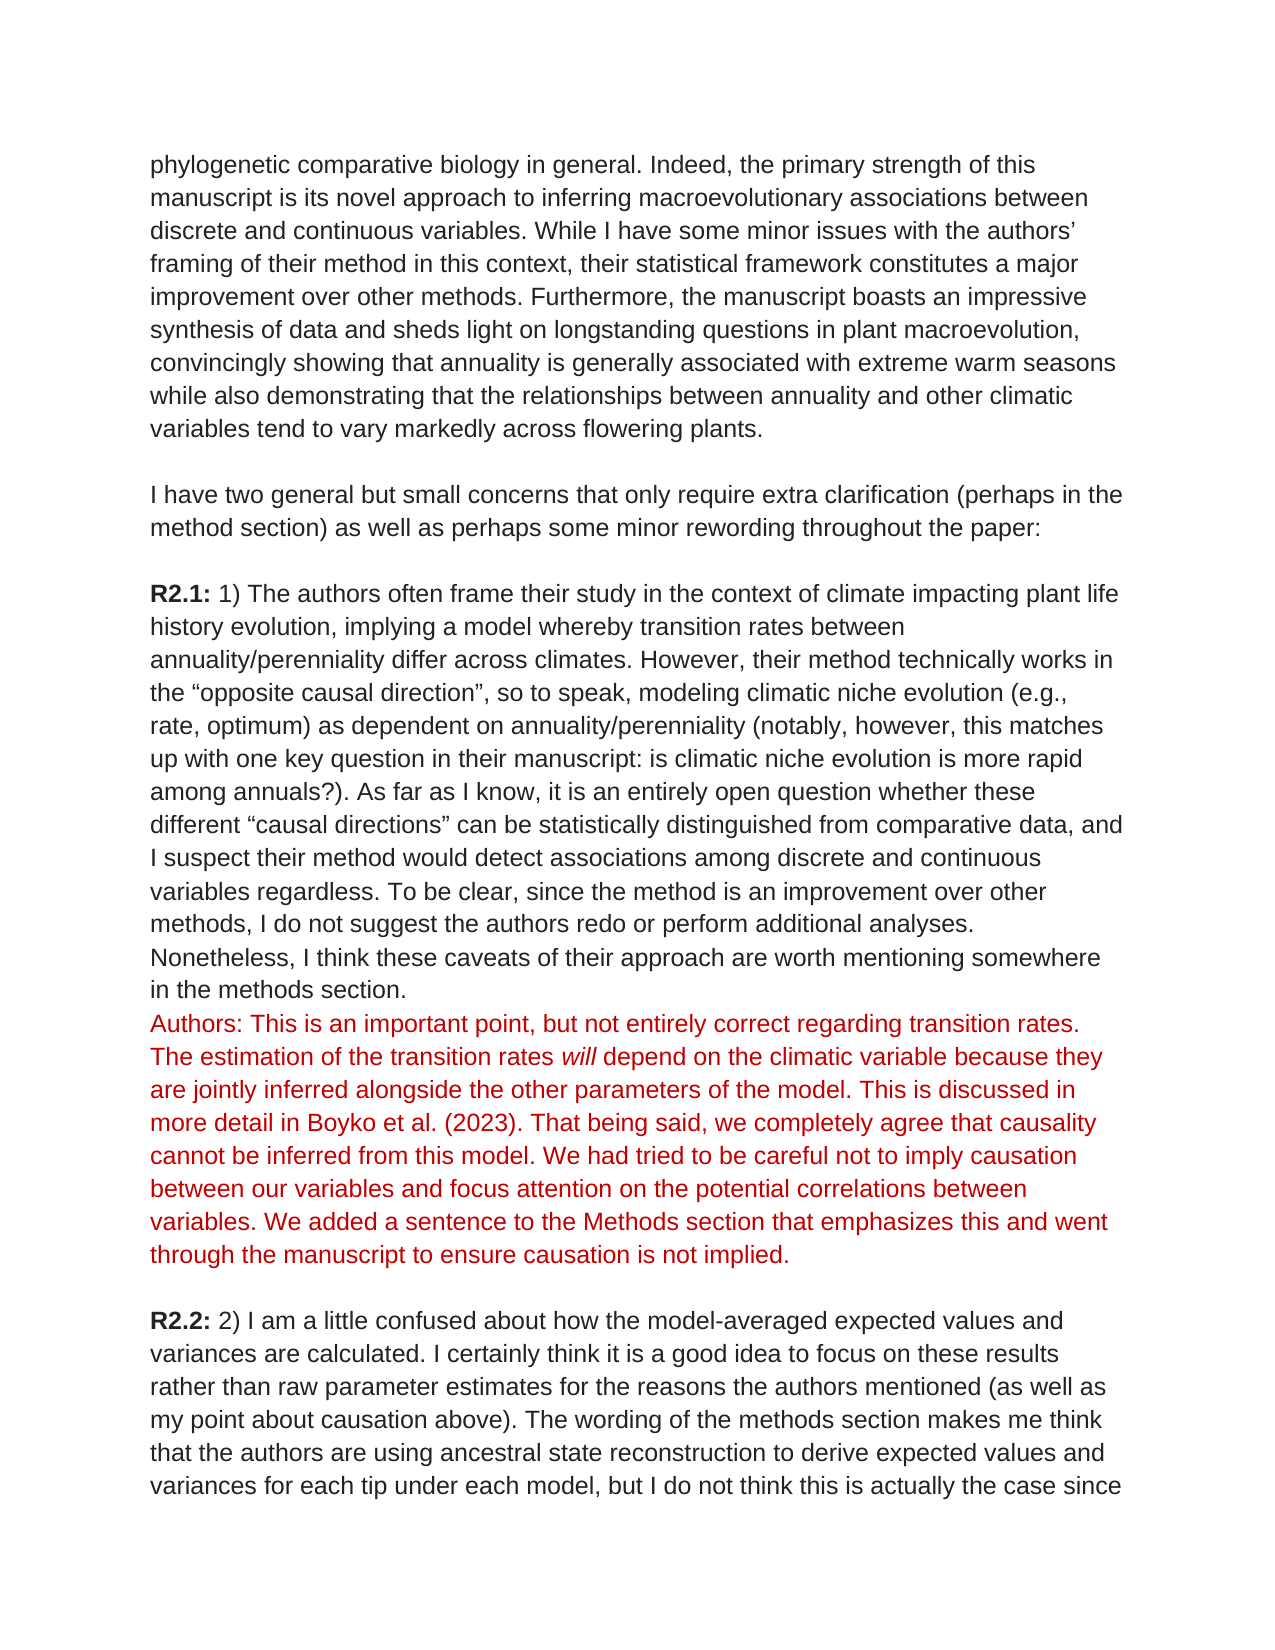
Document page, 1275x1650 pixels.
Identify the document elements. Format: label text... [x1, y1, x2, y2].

text Authors: This is an important point, but not entirely correct regarding transition rates. The estimation of the transition rates will depend on the climatic variable because they are jointly inferred alongside the other parameters of the model. This is discussed in more detail in Boyko et al. (2023). That being said, we completely agree that causality cannot be inferred from this model. We had tried to be careful not to imply causation between our variables and focus attention on the potential correlations between variables. We added a sentence to the Methods section that emphasizes this and went through the manuscript to ensure causation is not implied. [150, 1008, 1125, 1268]
text I have two general but small concerns that only require extra clarification (perhaps in the method section) as well as perhaps some minor rewording throughout the paper: [150, 480, 1125, 542]
text R2.1: 1) The authors often frame their study in the context of climate impacting plant life history evolution, implying a model whereby transition rates between annuality/perenniality differ across climates. However, their method technically works in the “opposite causal direction”, so to speak, modeling climatic niche evolution (e.g., rate, optimum) as dependent on annuality/perenniality (notably, however, this matches up with one key question in their manuscript: is climatic niche evolution is more rapid among annuals?). As far as I know, it is an entirely open question whether these different “causal directions” can be statistically distinguished from comparative data, and I suspect their method would detect associations among discrete and continuous variables regardless. To be clear, since the method is an improvement over other methods, I do not suggest the authors redo or perform additional analyses. Nonetheless, I think these caveats of their approach are worth mentioning somewhere in the methods section. [150, 579, 1125, 1004]
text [150, 1306, 1125, 1499]
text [150, 150, 1125, 443]
